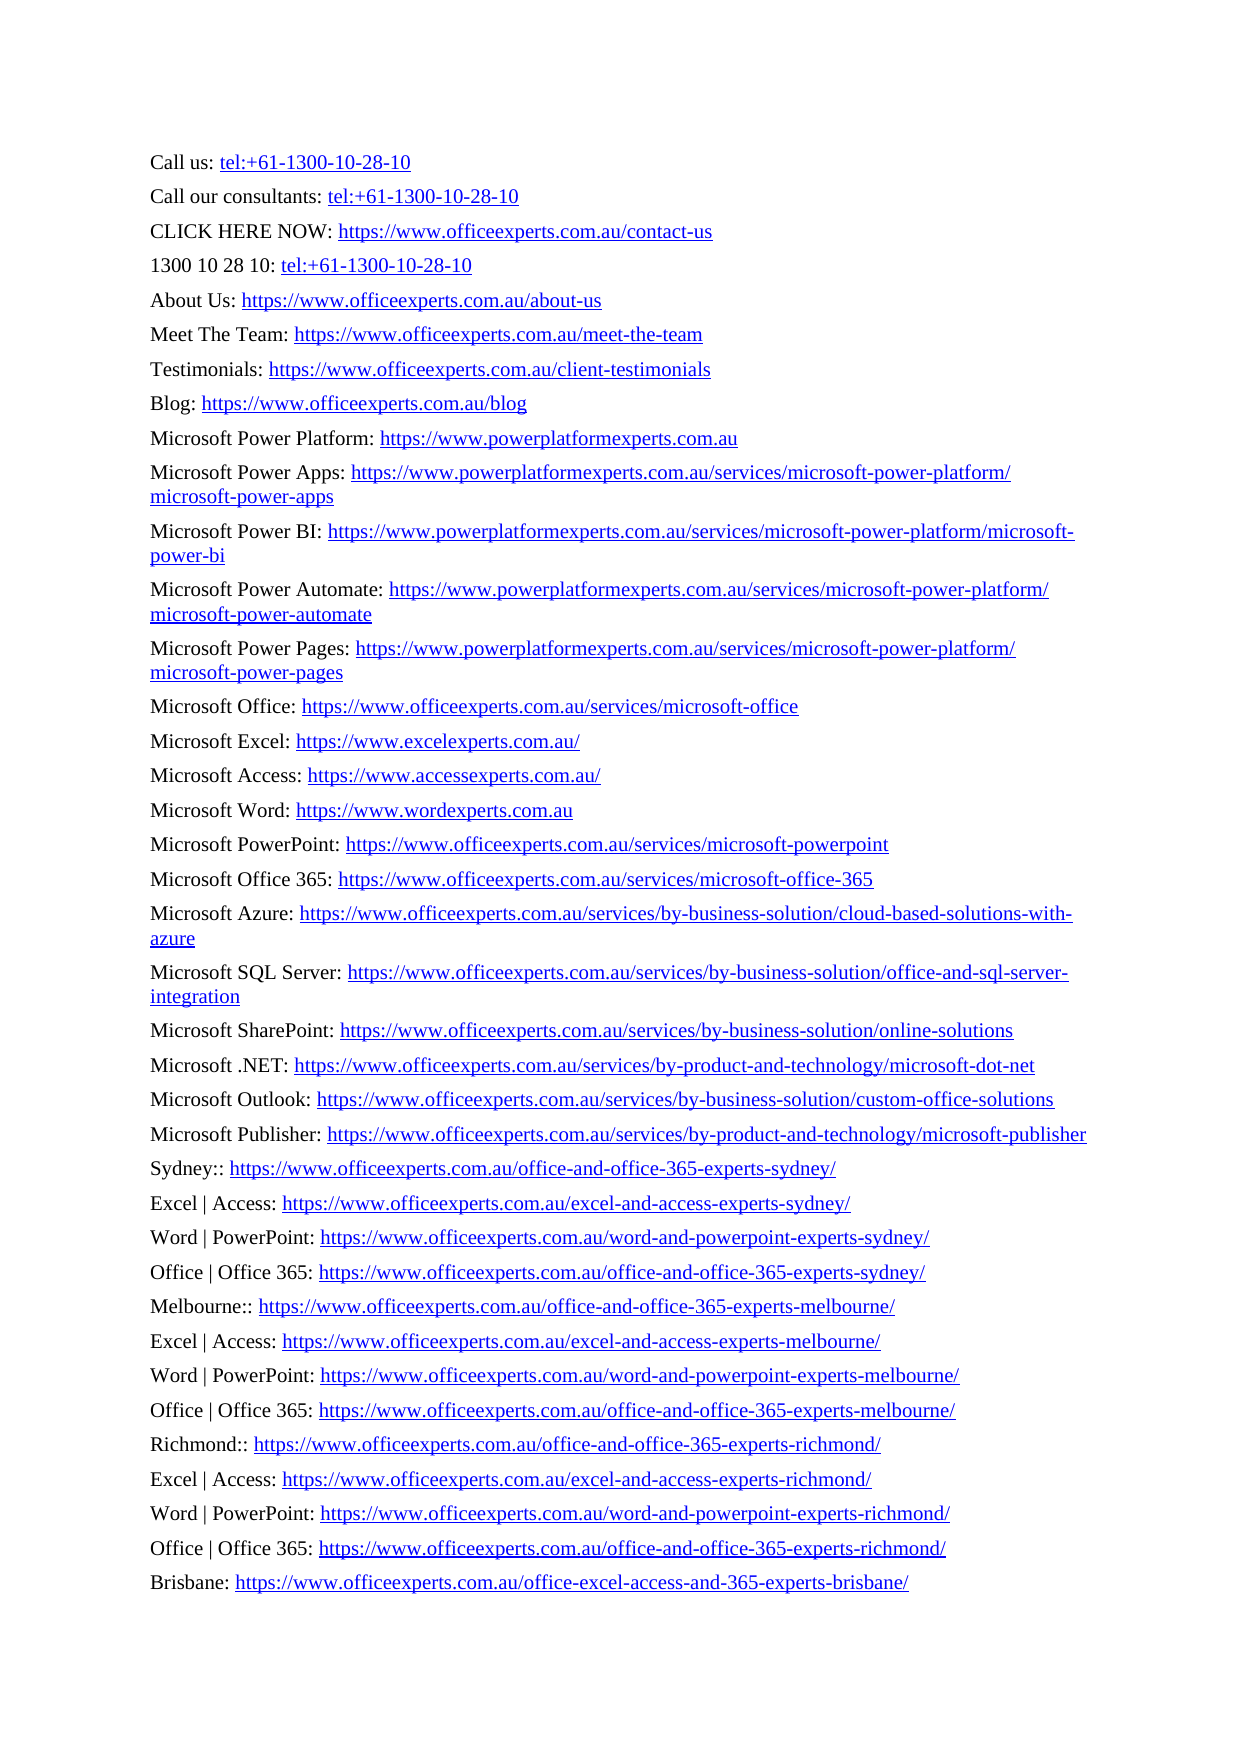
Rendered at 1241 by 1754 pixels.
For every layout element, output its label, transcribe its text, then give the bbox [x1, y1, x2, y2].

text Word | PowerPoint: https://www.officeexperts.com.au/word-and-powerpoint-experts-sydney/ [150, 1225, 1090, 1249]
text Microsoft Access: https://www.accessexperts.com.au/ [150, 763, 1090, 787]
text Richmond:: https://www.officeexperts.com.au/office-and-office-365-experts-richmond/ [150, 1432, 1090, 1456]
text Blog: https://www.officeexperts.com.au/blog [150, 391, 1090, 415]
text Office | Office 365: https://www.officeexperts.com.au/office-and-office-365-experts-melbourne/ [150, 1398, 1090, 1422]
text Microsoft Office 365: https://www.officeexperts.com.au/services/microsoft-office-365 [150, 867, 1090, 891]
text Microsoft Outlook: https://www.officeexperts.com.au/services/by-business-solution/custom-office-solutions [150, 1087, 1090, 1111]
text About Us: https://www.officeexperts.com.au/about-us [150, 288, 1090, 312]
text Meet The Team: https://www.officeexperts.com.au/meet-the-team [150, 322, 1090, 346]
text Brisbane: https://www.officeexperts.com.au/office-excel-access-and-365-experts-brisbane/ [150, 1570, 1090, 1594]
text Excel | Access: https://www.officeexperts.com.au/excel-and-access-experts-sydney/ [150, 1191, 1090, 1215]
text Testimonials: https://www.officeexperts.com.au/client-testimonials [150, 357, 1090, 381]
text Microsoft Office: https://www.officeexperts.com.au/services/microsoft-office [150, 694, 1090, 718]
text Microsoft Azure: https://www.officeexperts.com.au/services/by-business-solution/cloud-based-solutions-with-azure [150, 901, 1090, 949]
text Microsoft Power Apps: https://www.powerplatformexperts.com.au/services/microsoft-power-platform/microsoft-power-apps [150, 460, 1090, 508]
text Microsoft Power Automate: https://www.powerplatformexperts.com.au/services/microsoft-power-platform/microsoft-power-automate [150, 577, 1090, 626]
text Word | PowerPoint: https://www.officeexperts.com.au/word-and-powerpoint-experts-richmond/ [150, 1501, 1090, 1525]
text Call our consultants: tel:+61-1300-10-28-10 [150, 184, 1090, 208]
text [150, 150, 1090, 174]
text Melbourne:: https://www.officeexperts.com.au/office-and-office-365-experts-melbourne/ [150, 1294, 1090, 1318]
text Microsoft SQL Server: https://www.officeexperts.com.au/services/by-business-solution/office-and-sql-server-integration [150, 960, 1090, 1008]
text Word | PowerPoint: https://www.officeexperts.com.au/word-and-powerpoint-experts-melbourne/ [150, 1363, 1090, 1387]
text Microsoft Power BI: https://www.powerplatformexperts.com.au/services/microsoft-power-platform/microsoft-power-bi [150, 519, 1090, 567]
text Excel | Access: https://www.officeexperts.com.au/excel-and-access-experts-richmond/ [150, 1467, 1090, 1491]
text Microsoft Power Pages: https://www.powerplatformexperts.com.au/services/microsoft-power-platform/microsoft-power-pages [150, 636, 1090, 684]
text Microsoft SharePoint: https://www.officeexperts.com.au/services/by-business-solution/online-solutions [150, 1018, 1090, 1042]
text Office | Office 365: https://www.officeexperts.com.au/office-and-office-365-experts-richmond/ [150, 1536, 1090, 1560]
text Microsoft Publisher: https://www.officeexperts.com.au/services/by-product-and-technology/microsoft-publisher [150, 1122, 1090, 1146]
text Microsoft Excel: https://www.excelexperts.com.au/ [150, 729, 1090, 753]
text CLICK HERE NOW: https://www.officeexperts.com.au/contact-us [150, 219, 1090, 243]
text Office | Office 365: https://www.officeexperts.com.au/office-and-office-365-experts-sydney/ [150, 1260, 1090, 1284]
text Microsoft PowerPoint: https://www.officeexperts.com.au/services/microsoft-powerpoint [150, 832, 1090, 856]
text 1300 10 28 10: tel:+61-1300-10-28-10 [150, 253, 1090, 277]
text Excel | Access: https://www.officeexperts.com.au/excel-and-access-experts-melbourne/ [150, 1329, 1090, 1353]
text Microsoft .NET: https://www.officeexperts.com.au/services/by-product-and-technology/microsoft-dot-net [150, 1053, 1090, 1077]
text Microsoft Power Platform: https://www.powerplatformexperts.com.au [150, 426, 1090, 450]
text Sydney:: https://www.officeexperts.com.au/office-and-office-365-experts-sydney/ [150, 1156, 1090, 1180]
text Microsoft Word: https://www.wordexperts.com.au [150, 798, 1090, 822]
